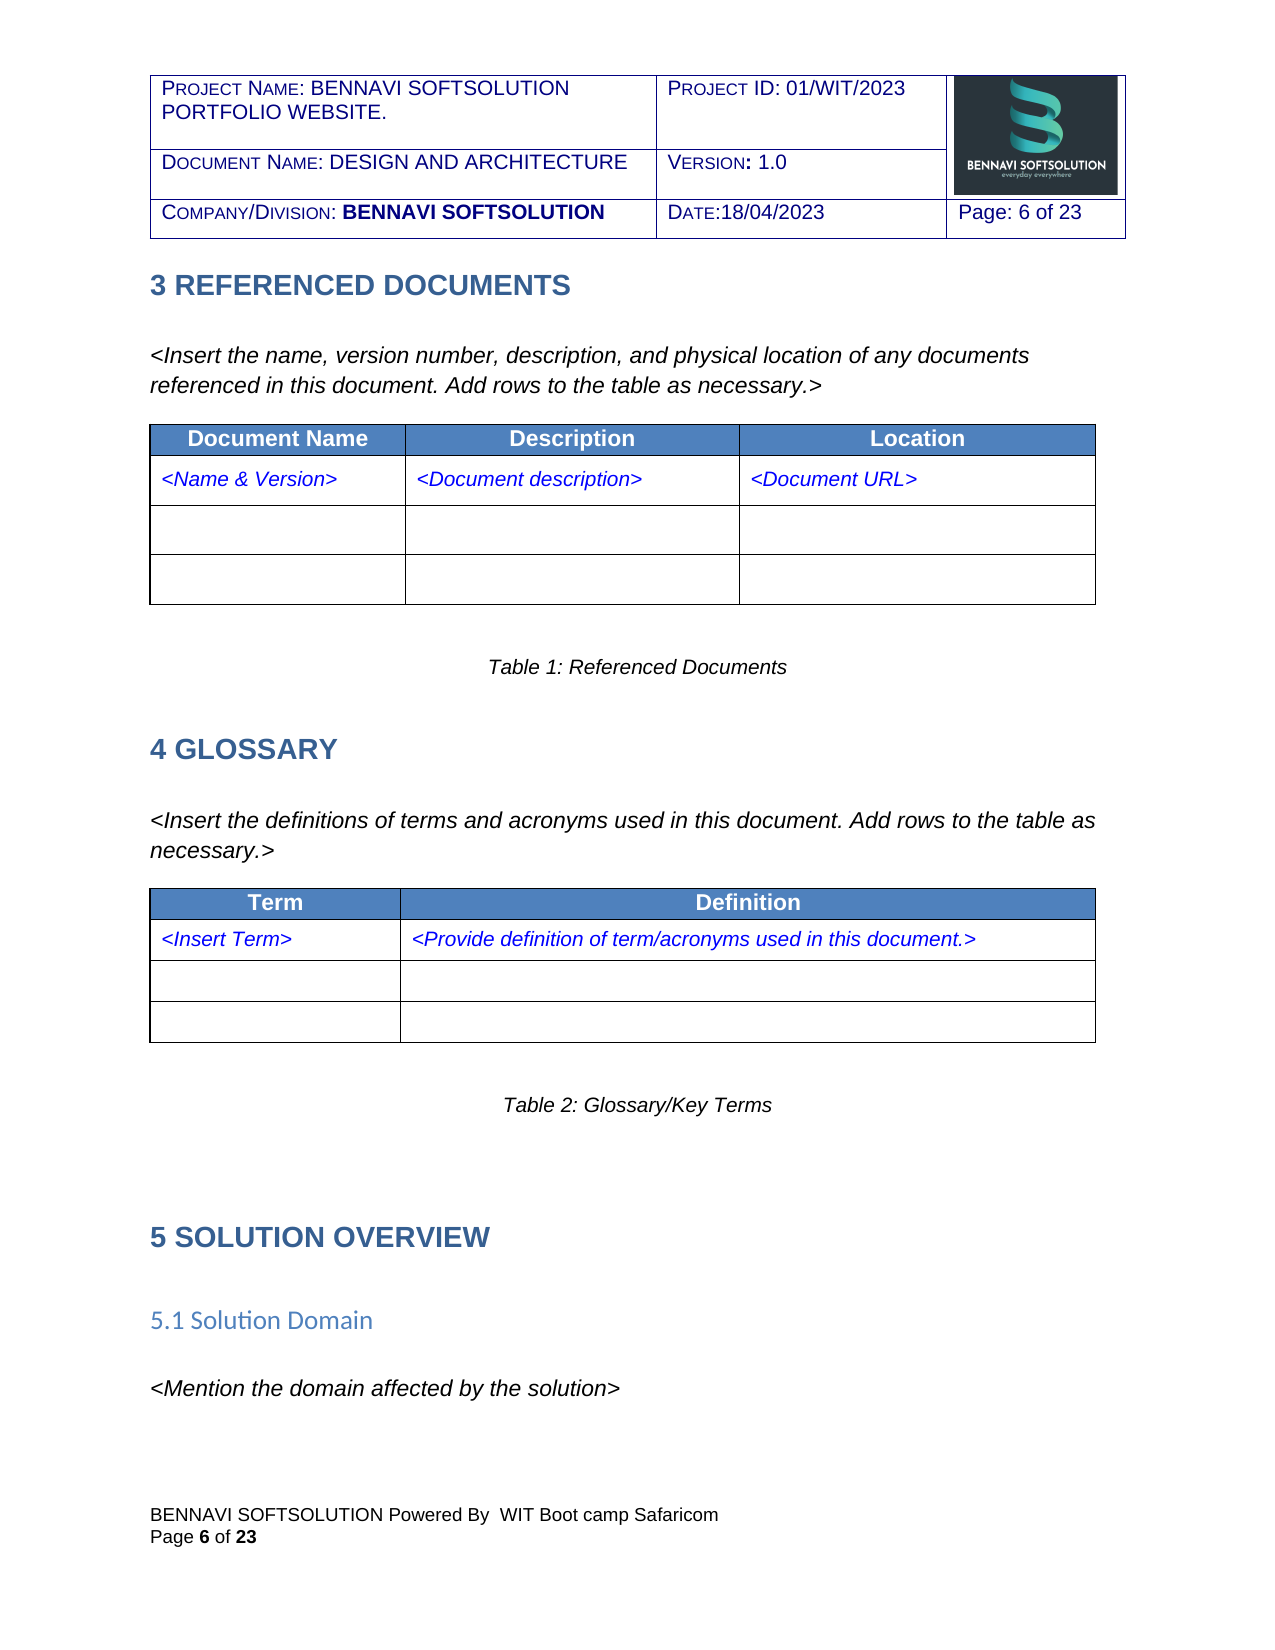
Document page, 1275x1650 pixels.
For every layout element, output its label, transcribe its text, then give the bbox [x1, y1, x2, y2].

subtitle 4 GLOSSARY [150, 732, 1125, 766]
table_cell [151, 961, 400, 1001]
text <Insert the definitions of terms and acronyms used in this document. Add rows to the table as necessary.> [150, 807, 1125, 863]
table_cell <Provide definition of term/acronyms used in this document.> [401, 920, 1095, 960]
text Table 1: Referenced Documents [150, 655, 1125, 679]
table_cell <Document URL> [740, 456, 1095, 505]
table_cell <Name & Version> [151, 456, 405, 505]
table_header Description [406, 425, 739, 455]
table_cell [151, 555, 405, 604]
table_cell [151, 506, 405, 554]
table_cell [406, 555, 739, 604]
table_cell [401, 1002, 1095, 1042]
text <Insert the name, version number, description, and physical location of any documents referenced in this document. Add rows to the table as necessary.> [150, 342, 1125, 399]
picture [954, 76, 1118, 195]
table_cell [740, 506, 1095, 554]
table_header Location [740, 425, 1095, 455]
table_cell [401, 961, 1095, 1001]
table_cell [740, 555, 1095, 604]
table_header Term [151, 889, 400, 919]
subtitle 5.1 Solution Domain [150, 1303, 1125, 1336]
table_cell <Document description> [406, 456, 739, 505]
table_cell [406, 506, 739, 554]
table_header Document Name [151, 425, 405, 455]
subtitle 5 SOLUTION OVERVIEW [150, 1220, 1125, 1254]
subtitle 3 REFERENCED DOCUMENTS [150, 268, 1125, 301]
text Table 2: Glossary/Key Terms [150, 1093, 1125, 1117]
text <Mention the domain affected by the solution> [150, 1375, 1125, 1401]
table_cell [151, 1002, 400, 1042]
table_cell <Insert Term> [151, 920, 400, 960]
table_header Definition [401, 889, 1095, 919]
